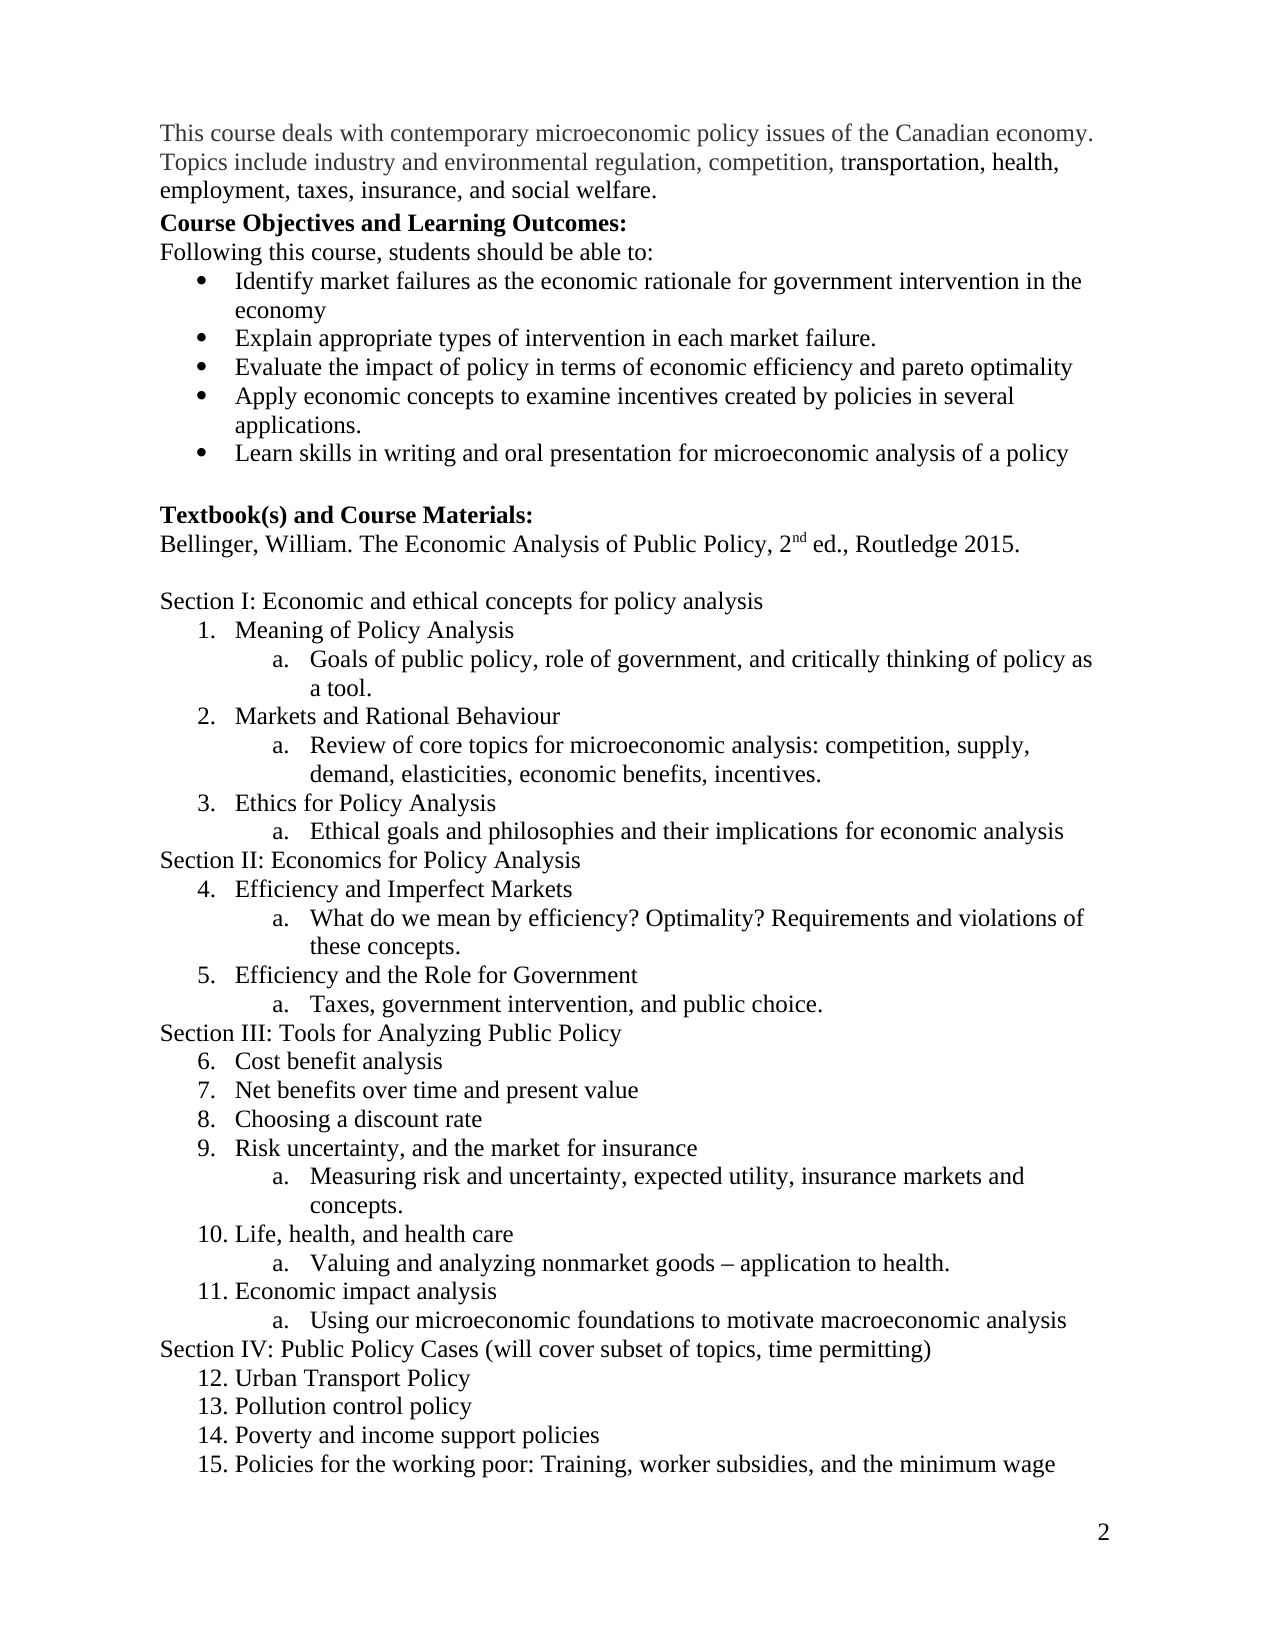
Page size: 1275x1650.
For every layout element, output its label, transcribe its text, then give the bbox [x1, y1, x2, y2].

list Ethics for Policy Analysis [197, 788, 1109, 816]
text Section III: Tools for Analyzing Public Policy [159, 1018, 1109, 1046]
text Section I: Economic and ethical concepts for policy analysis [159, 586, 1109, 615]
list Explain appropriate types of intervention in each market failure. [197, 323, 1109, 352]
list Choosing a discount rate [197, 1104, 1109, 1133]
list Apply economic concepts to examine incentives created by policies in several applications. [197, 381, 1109, 438]
text This course deals with contemporary microeconomic policy issues of the Canadian economy. Topics include industry and environmental regulation, competition, transportation, health, employment, taxes, insurance, and social welfare. [159, 118, 1109, 204]
list Pollution control policy [197, 1391, 1109, 1420]
text Section IV: Public Policy Cases (will cover subset of topics, time permitting) [159, 1334, 1109, 1363]
list Net benefits over time and present value [197, 1075, 1109, 1104]
list Ethical goals and philosophies and their implications for economic analysis [272, 816, 1109, 845]
list Urban Transport Policy [197, 1363, 1109, 1391]
list Identify market failures as the economic rationale for government intervention in the economy [197, 266, 1109, 323]
text Following this course, students should be able to: [159, 237, 1109, 266]
list Valuing and analyzing nonmarket goods – application to health. [272, 1248, 1109, 1276]
list Measuring risk and uncertainty, expected utility, insurance markets and concepts. [272, 1161, 1109, 1219]
list Using our microeconomic foundations to motivate macroeconomic analysis [272, 1305, 1109, 1334]
list Efficiency and the Role for Government [197, 960, 1109, 989]
list Policies for the working poor: Training, worker subsidies, and the minimum wage [197, 1449, 1109, 1478]
list What do we mean by efficiency? Optimality? Requirements and violations of these concepts. [272, 903, 1109, 960]
subtitle Course Objectives and Learning Outcomes: [159, 208, 1109, 237]
list Poverty and income support policies [197, 1420, 1109, 1449]
list Meaning of Policy Analysis [197, 615, 1109, 644]
list Efficiency and Imperfect Markets [197, 874, 1109, 903]
text Section II: Economics for Policy Analysis [159, 845, 1109, 874]
list Risk uncertainty, and the market for insurance [197, 1133, 1109, 1161]
list Cost benefit analysis [197, 1046, 1109, 1075]
list Review of core topics for microeconomic analysis: competition, supply, demand, elasticities, economic benefits, incentives. [272, 730, 1109, 788]
list Learn skills in writing and oral presentation for microeconomic analysis of a policy [197, 438, 1109, 467]
list Markets and Rational Behaviour [197, 701, 1109, 730]
list Economic impact analysis [197, 1276, 1109, 1305]
list Life, health, and health care [197, 1219, 1109, 1248]
list Taxes, government intervention, and public choice. [272, 989, 1109, 1018]
subtitle Textbook(s) and Course Materials: [159, 500, 1109, 529]
list Goals of public policy, role of government, and critically thinking of policy as a tool. [272, 644, 1109, 701]
text Bellinger, William. The Economic Analysis of Public Policy, 2nd ed., Routledge 2015. [159, 529, 1109, 558]
list Evaluate the impact of policy in terms of economic efficiency and pareto optimality [197, 352, 1109, 381]
